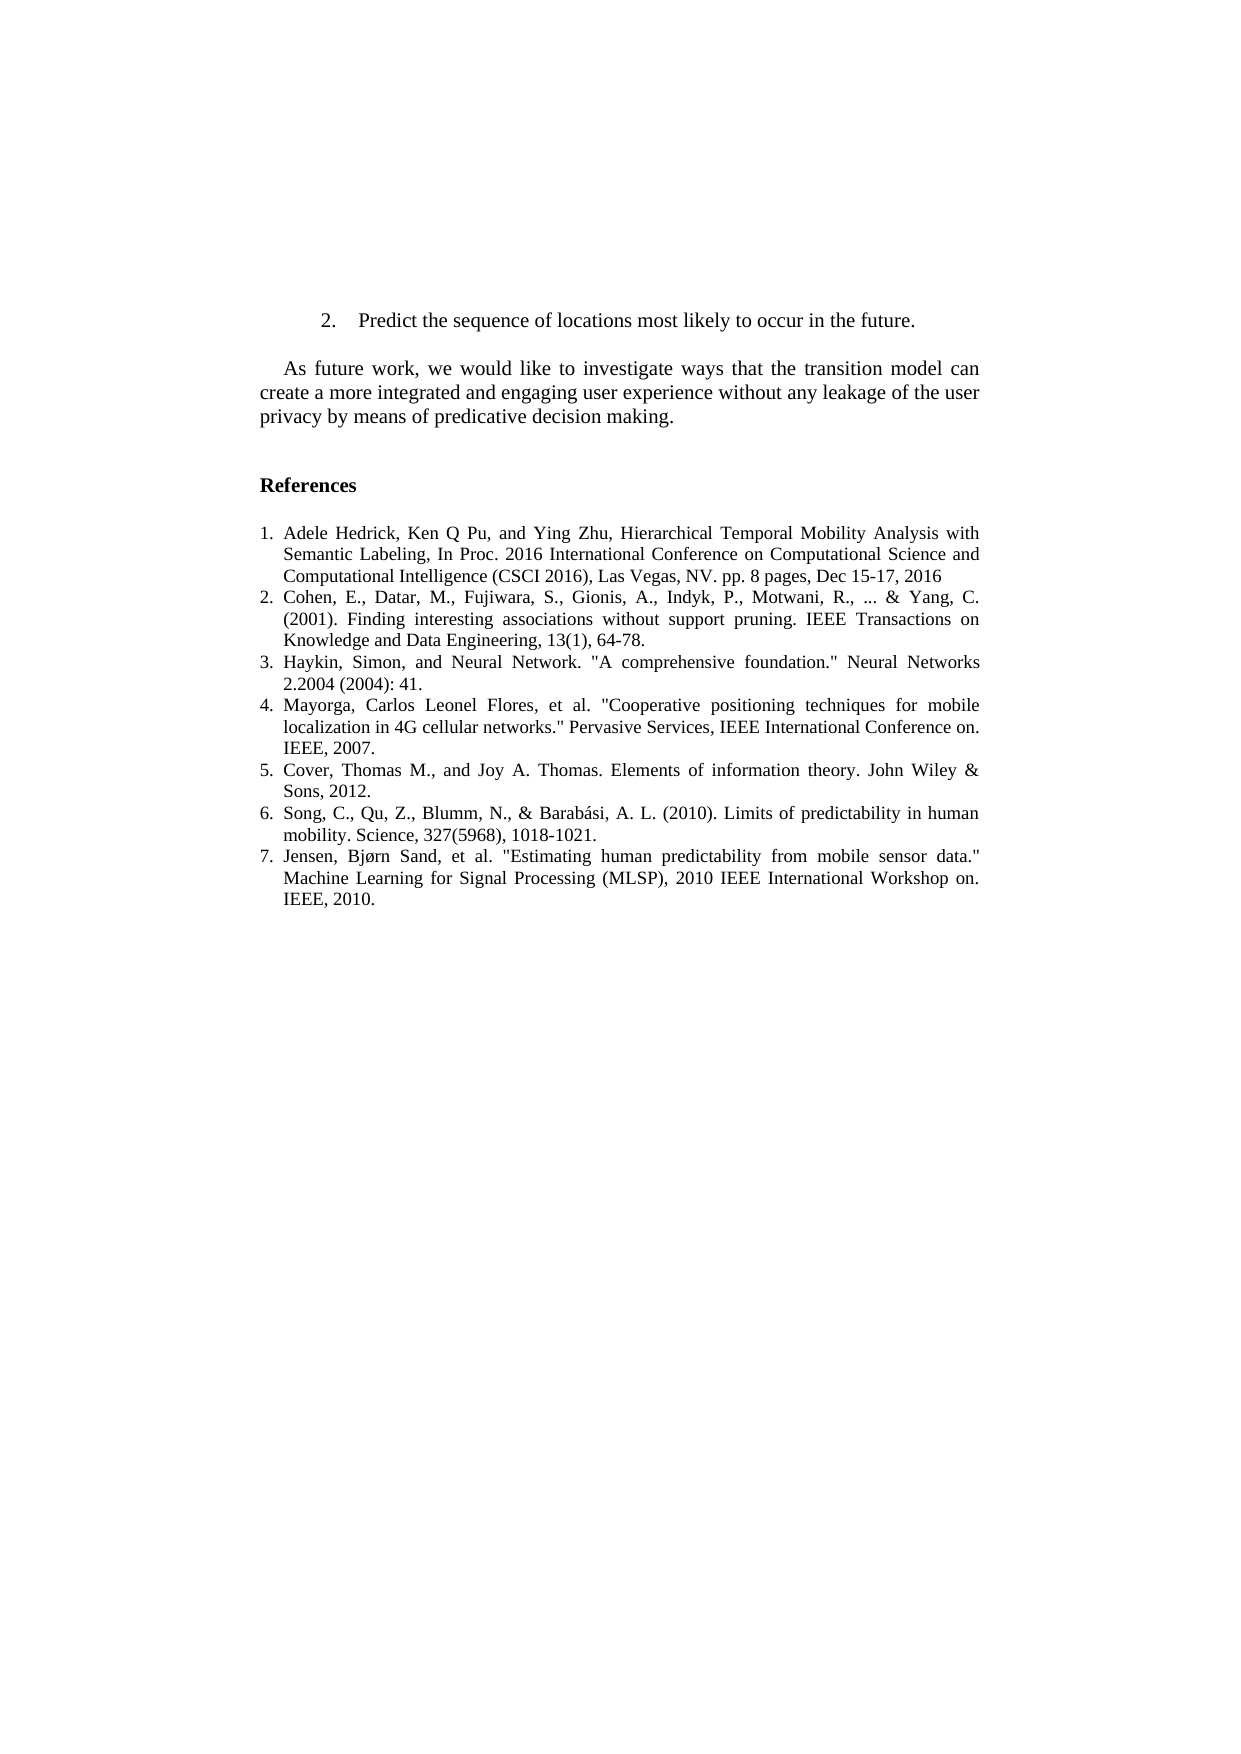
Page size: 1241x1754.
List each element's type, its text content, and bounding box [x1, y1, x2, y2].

text 3. Haykin, Simon, and Neural Network. "A comprehensive foundation." Neural Networks 2.2004 (2004): 41. [259, 651, 981, 694]
list Predict the sequence of locations most likely to occur in the future. [321, 307, 981, 332]
subtitle References [259, 465, 981, 497]
text As future work, we would like to investigate ways that the transition model can create a more integrated and engaging user experience without any leakage of the user privacy by means of predicative decision making. [259, 356, 981, 428]
text 7. Jensen, Bjørn Sand, et al. "Estimating human predictability from mobile sensor data." Machine Learning for Signal Processing (MLSP), 2010 IEEE International Workshop on. IEEE, 2010. [259, 845, 981, 910]
text 5. Cover, Thomas M., and Joy A. Thomas. Elements of information theory. John Wiley & Sons, 2012. [259, 759, 981, 802]
text 1. Adele Hedrick, Ken Q Pu, and Ying Zhu, Hierarchical Temporal Mobility Analysis with Semantic Labeling, In Proc. 2016 International Conference on Computational Science and Computational Intelligence (CSCI 2016), Las Vegas, NV. pp. 8 pages, Dec 15-17, 2016 [259, 522, 981, 586]
text 4. Mayorga, Carlos Leonel Flores, et al. "Cooperative positioning techniques for mobile localization in 4G cellular networks." Pervasive Services, IEEE International Conference on. IEEE, 2007. [259, 694, 981, 759]
text 6. Song, C., Qu, Z., Blumm, N., & Barabási, A. L. (2010). Limits of predictability in human mobility. Science, 327(5968), 1018-1021. [259, 802, 981, 845]
text 2. Cohen, E., Datar, M., Fujiwara, S., Gionis, A., Indyk, P., Motwani, R., ... & Yang, C. (2001). Finding interesting associations without support pruning. IEEE Transactions on Knowledge and Data Engineering, 13(1), 64-78. [259, 586, 981, 651]
